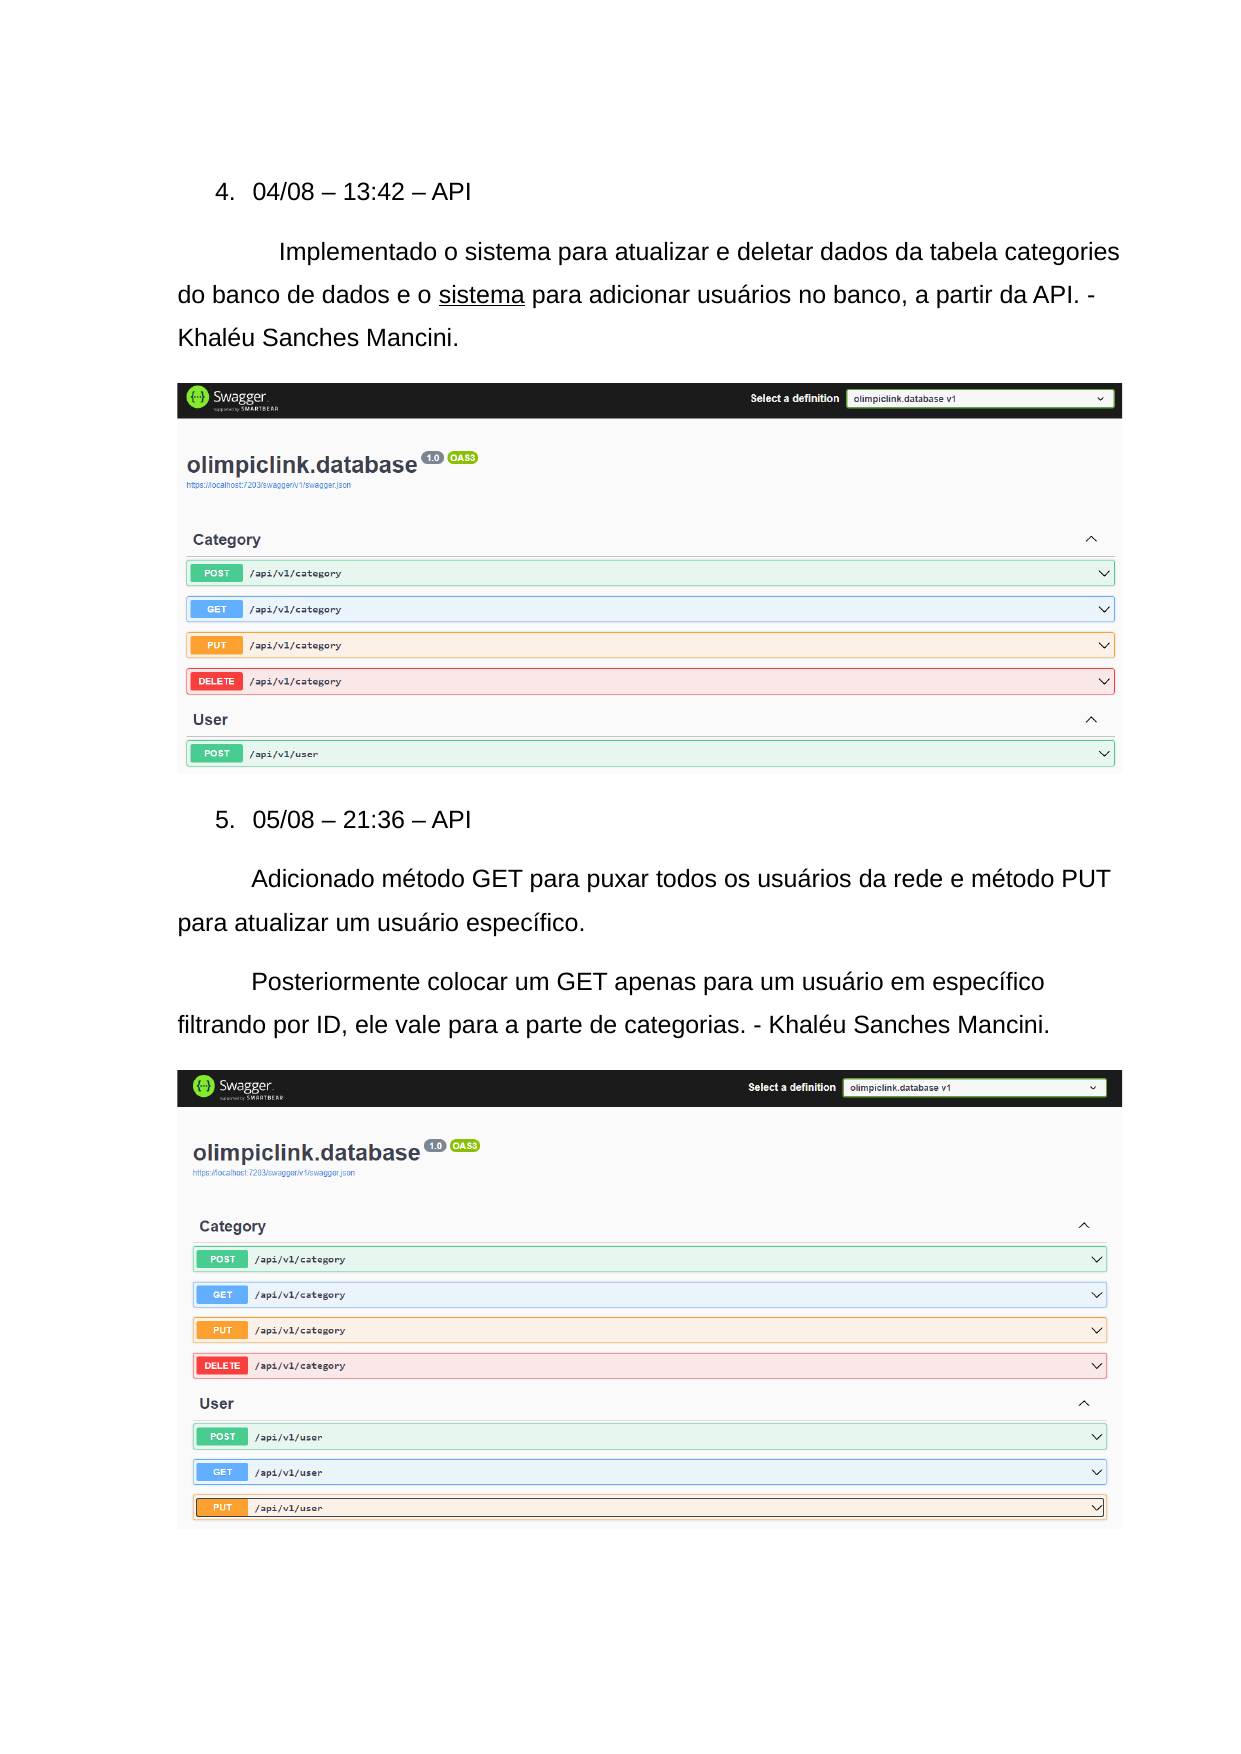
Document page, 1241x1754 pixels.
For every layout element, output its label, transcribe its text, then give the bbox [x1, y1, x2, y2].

list 04/08 – 13:42 – API [215, 177, 1122, 206]
picture [177, 383, 1123, 774]
text Posteriormente colocar um GET apenas para um usuário em específico filtrando por ID, ele vale para a parte de categorias. - Khaléu Sanches Mancini. [177, 967, 1122, 1039]
picture [177, 1070, 1123, 1529]
list 05/08 – 21:36 – API [215, 804, 1122, 833]
text Adicionado método GET para puxar todos os usuários da rede e método PUT para atualizar um usuário específico. [177, 864, 1122, 936]
text Implementado o sistema para atualizar e deletar dados da tabela categories do banco de dados e o sistema para adicionar usuários no banco, a partir da API. - Khaléu Sanches Mancini. [177, 237, 1122, 352]
